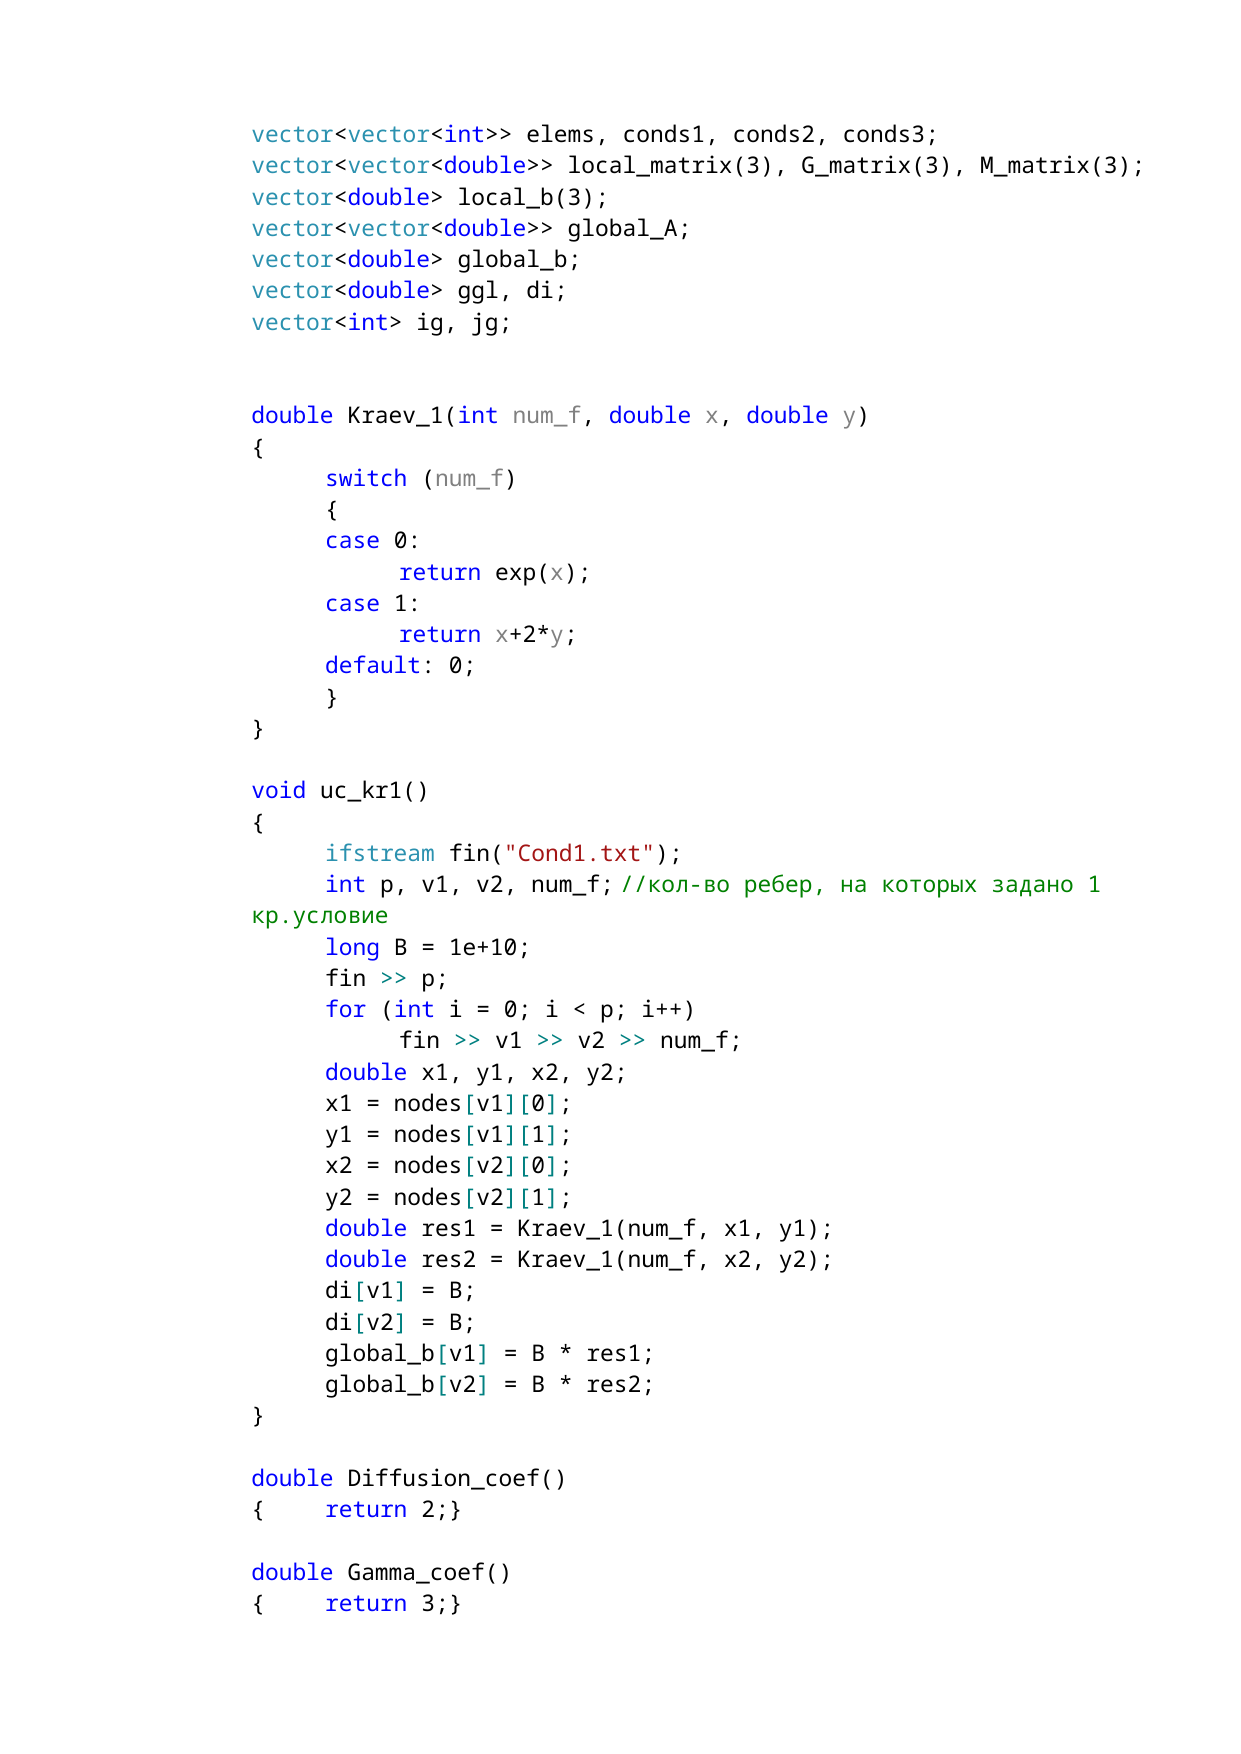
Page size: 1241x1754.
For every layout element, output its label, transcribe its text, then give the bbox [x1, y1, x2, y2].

text { [251, 806, 1152, 837]
text vector<vector<double>> global_A; [251, 212, 1152, 243]
text double Kraev_1(int num_f, double x, double y) [251, 399, 1152, 431]
text y1 = nodes[v1][1]; [251, 1118, 1152, 1149]
text { return 3;} [251, 1587, 1152, 1618]
text } [251, 1399, 1152, 1431]
text di[v1] = B; [251, 1274, 1152, 1306]
text y2 = nodes[v2][1]; [251, 1181, 1152, 1212]
text { return 2;} [251, 1493, 1152, 1524]
text fin >> p; [251, 962, 1152, 993]
text } [251, 712, 1152, 743]
text case 0: [251, 524, 1152, 556]
text x2 = nodes[v2][0]; [251, 1149, 1152, 1181]
text vector<vector<double>> local_matrix(3), G_matrix(3), M_matrix(3); [251, 149, 1152, 181]
text x1 = nodes[v1][0]; [251, 1087, 1152, 1118]
text int p, v1, v2, num_f; //кол-во ребер, на которых задано 1 кр.условие [251, 868, 1152, 931]
text vector<double> ggl, di; [251, 274, 1152, 306]
text vector<vector<int>> elems, conds1, conds2, conds3; [251, 118, 1152, 149]
text long B = 1e+10; [251, 931, 1152, 962]
text double x1, y1, x2, y2; [251, 1056, 1152, 1087]
text di[v2] = B; [251, 1306, 1152, 1337]
text vector<double> local_b(3); [251, 181, 1152, 212]
text { [251, 431, 1152, 462]
text fin >> v1 >> v2 >> num_f; [251, 1024, 1152, 1056]
text vector<int> ig, jg; [251, 306, 1152, 337]
text for (int i = 0; i < p; i++) [251, 993, 1152, 1024]
text switch (num_f) [251, 462, 1152, 493]
text global_b[v1] = B * res1; [251, 1337, 1152, 1368]
text return exp(x); [251, 556, 1152, 587]
text return x+2*y; [251, 618, 1152, 649]
text double res1 = Kraev_1(num_f, x1, y1); [251, 1212, 1152, 1243]
text double res2 = Kraev_1(num_f, x2, y2); [251, 1243, 1152, 1274]
text double Gamma_coef() [251, 1556, 1152, 1587]
text default: 0; [251, 649, 1152, 681]
text } [251, 681, 1152, 712]
text double Diffusion_coef() [251, 1462, 1152, 1493]
text { [251, 493, 1152, 524]
text ifstream fin("Cond1.txt"); [251, 837, 1152, 868]
text void uc_kr1() [251, 774, 1152, 806]
text case 1: [251, 587, 1152, 618]
text global_b[v2] = B * res2; [251, 1368, 1152, 1399]
text vector<double> global_b; [251, 243, 1152, 274]
